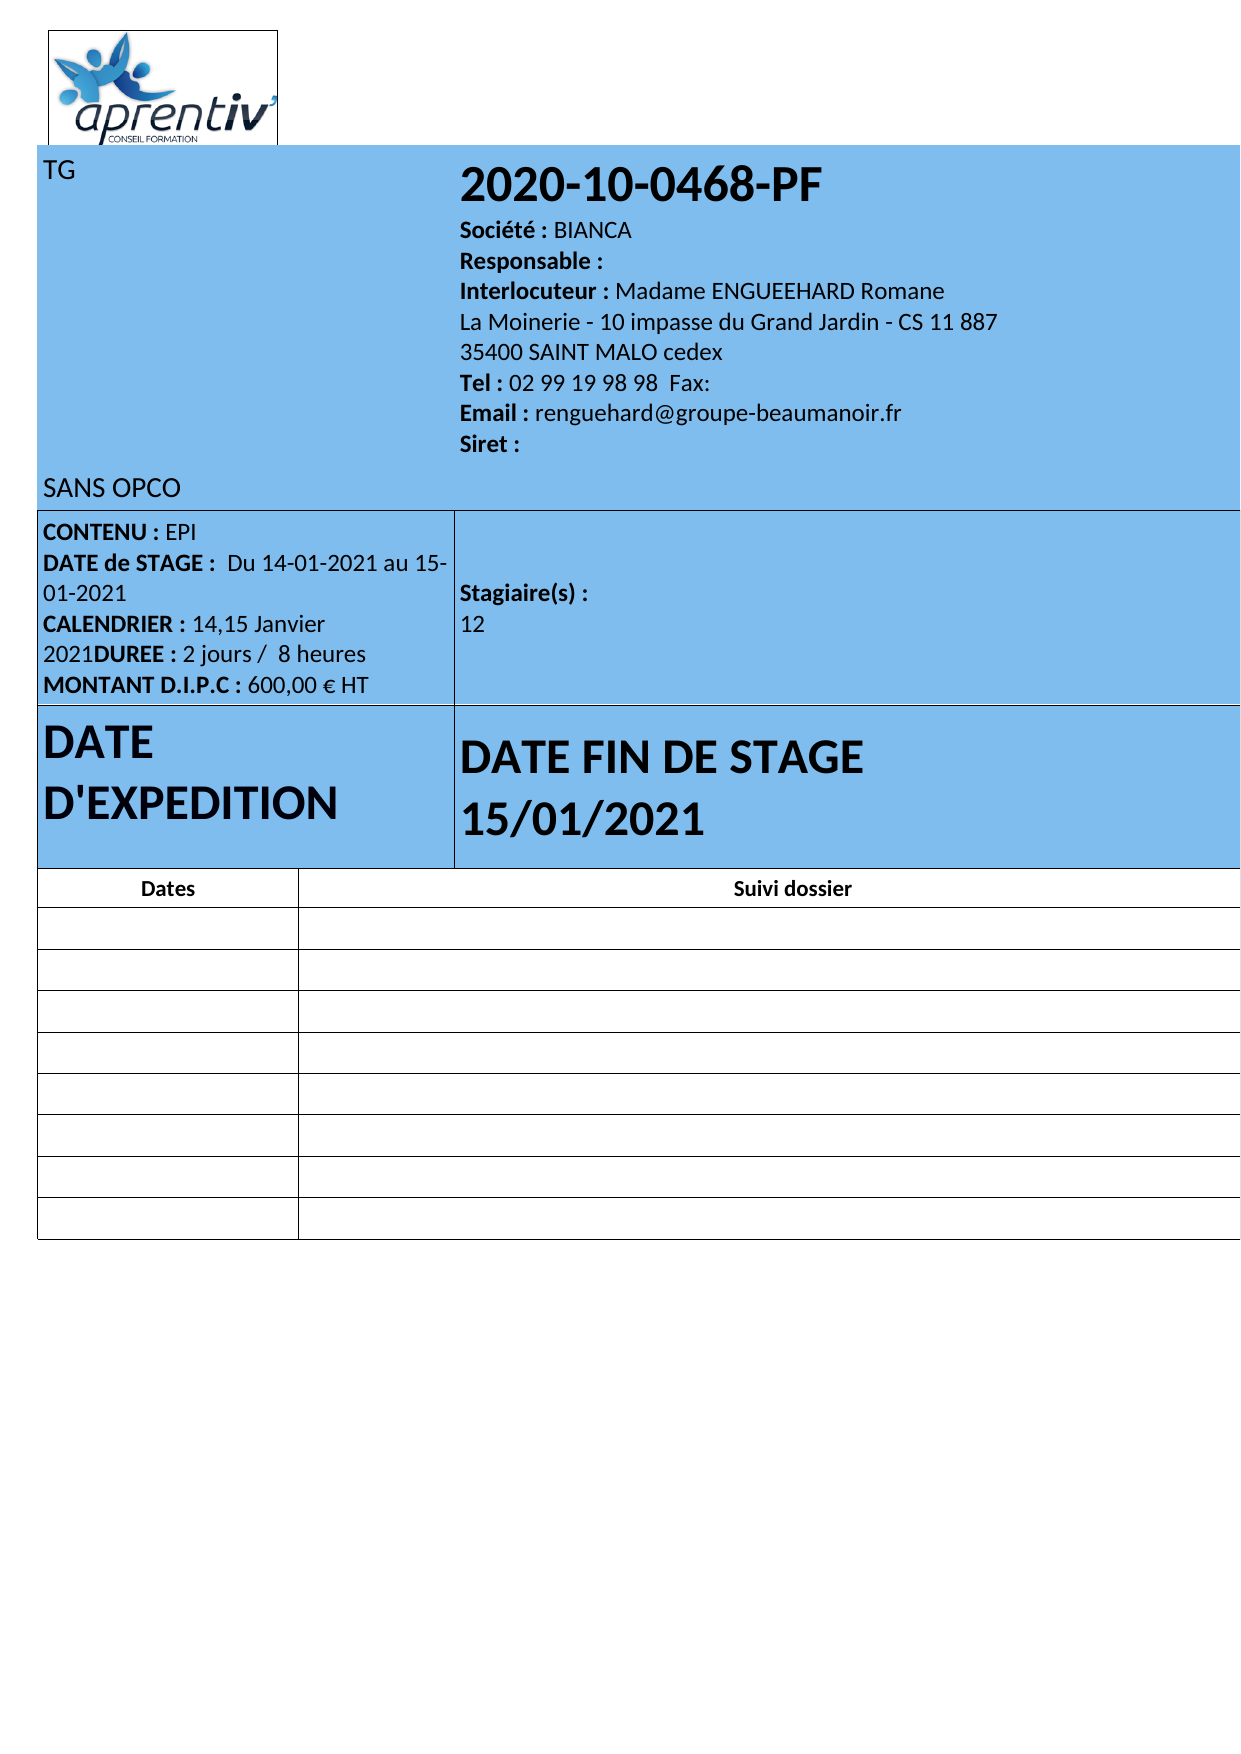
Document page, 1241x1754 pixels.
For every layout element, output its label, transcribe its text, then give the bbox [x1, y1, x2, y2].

table_cell [299, 1115, 1240, 1156]
picture [49, 31, 277, 145]
table_cell [38, 1074, 298, 1114]
table_header Suivi dossier [299, 869, 1240, 907]
table_cell [38, 908, 298, 948]
table_cell [299, 1198, 1240, 1239]
table_header TG [38, 146, 454, 464]
table_cell [299, 1074, 1240, 1114]
table_cell DATE FIN DE STAGE 15/01/2021 [455, 706, 1240, 868]
table_cell [299, 1157, 1240, 1197]
table_cell [38, 1033, 298, 1073]
table_cell [38, 1198, 298, 1239]
table_cell [38, 1157, 298, 1197]
table_cell Stagiaire(s) : 12 [455, 511, 1240, 704]
table_cell [299, 1033, 1240, 1073]
table_cell [299, 908, 1240, 948]
table_cell [38, 1115, 298, 1156]
table_header Dates [38, 869, 298, 907]
table_header 2020-10-0468-PFSociété : BIANCAResponsable : Interlocuteur : Madame ENGUEEHARD RomaneLa Moinerie - 10 impasse du Grand Jardin - CS 11 88735400 SAINT MALO cedexTel : 02 99 19 98 98 Fax: Email : renguehard@groupe-beaumanoir.frSiret : [455, 146, 1240, 464]
table_cell [299, 991, 1240, 1031]
table_cell [299, 950, 1240, 990]
table_cell SANS OPCO [38, 465, 1240, 510]
table_cell [38, 950, 298, 990]
table_cell [38, 991, 298, 1031]
table_cell DATE D'EXPEDITION [38, 706, 454, 868]
table_cell CONTENU : EPIDATE de STAGE : Du 14-01-2021 au 15-01-2021CALENDRIER : 14,15 Janvier 2021DUREE : 2 jours / 8 heuresMONTANT D.I.P.C : 600,00 € HT [38, 511, 454, 704]
